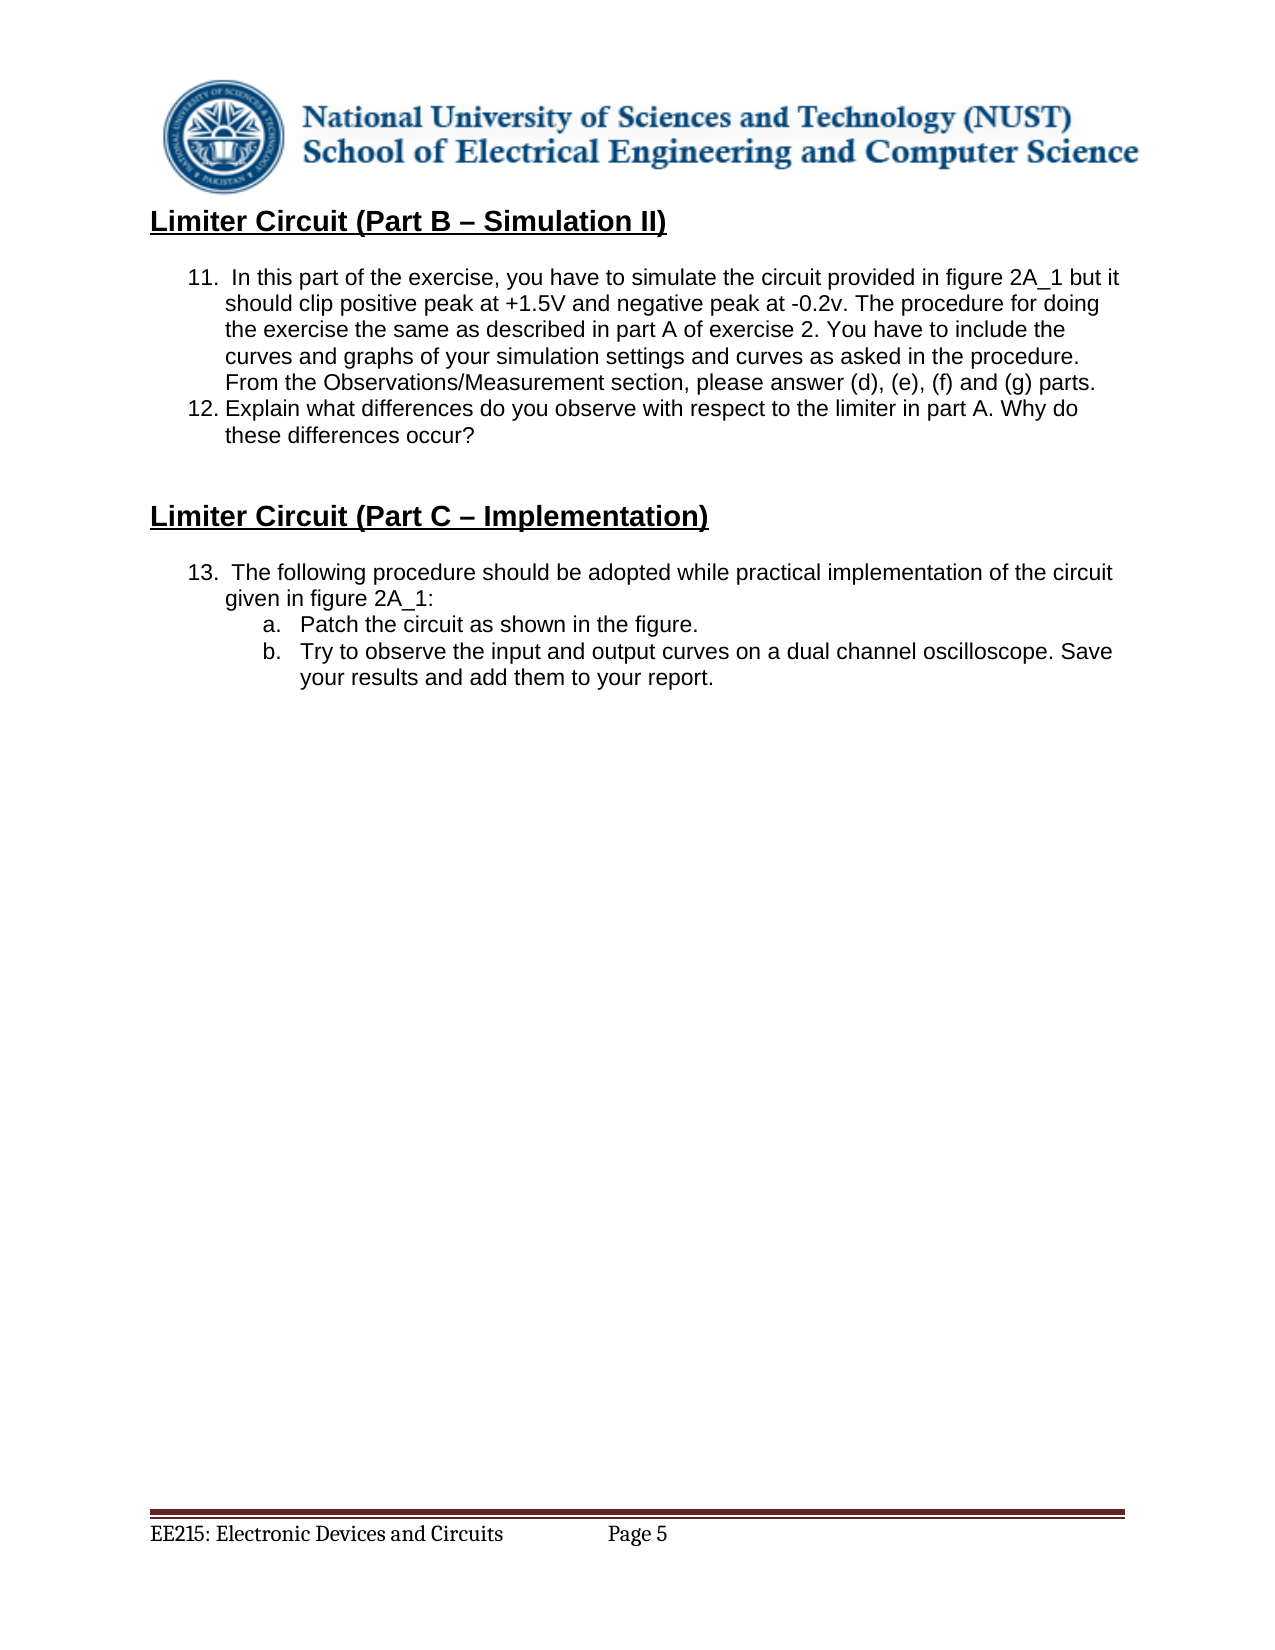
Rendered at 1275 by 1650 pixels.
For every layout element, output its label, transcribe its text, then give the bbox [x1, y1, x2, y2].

list The following procedure should be adopted while practical implementation of the circuit given in figure 2A_1: [187, 558, 1125, 611]
list In this part of the exercise, you have to simulate the circuit provided in figure 2A_1 but it should clip positive peak at +1.5V and negative peak at -0.2v. The procedure for doing the exercise the same as described in part A of exercise 2. You have to include the curves and graphs of your simulation settings and curves as asked in the procedure. From the Observations/Measurement section, please answer (d), (e), (f) and (g) parts. [187, 264, 1125, 395]
list Explain what differences do you observe with respect to the limiter in part A. Why do these differences occur? [187, 395, 1125, 448]
picture [150, 75, 1153, 205]
list Patch the circuit as shown in the figure. [262, 611, 1125, 638]
text Limiter Circuit (Part B – Simulation II) [150, 205, 1125, 238]
list Try to observe the input and output curves on a dual channel oscilloscope. Save your results and add them to your report. [262, 638, 1125, 690]
text Limiter Circuit (Part C – Implementation) [150, 499, 1125, 533]
